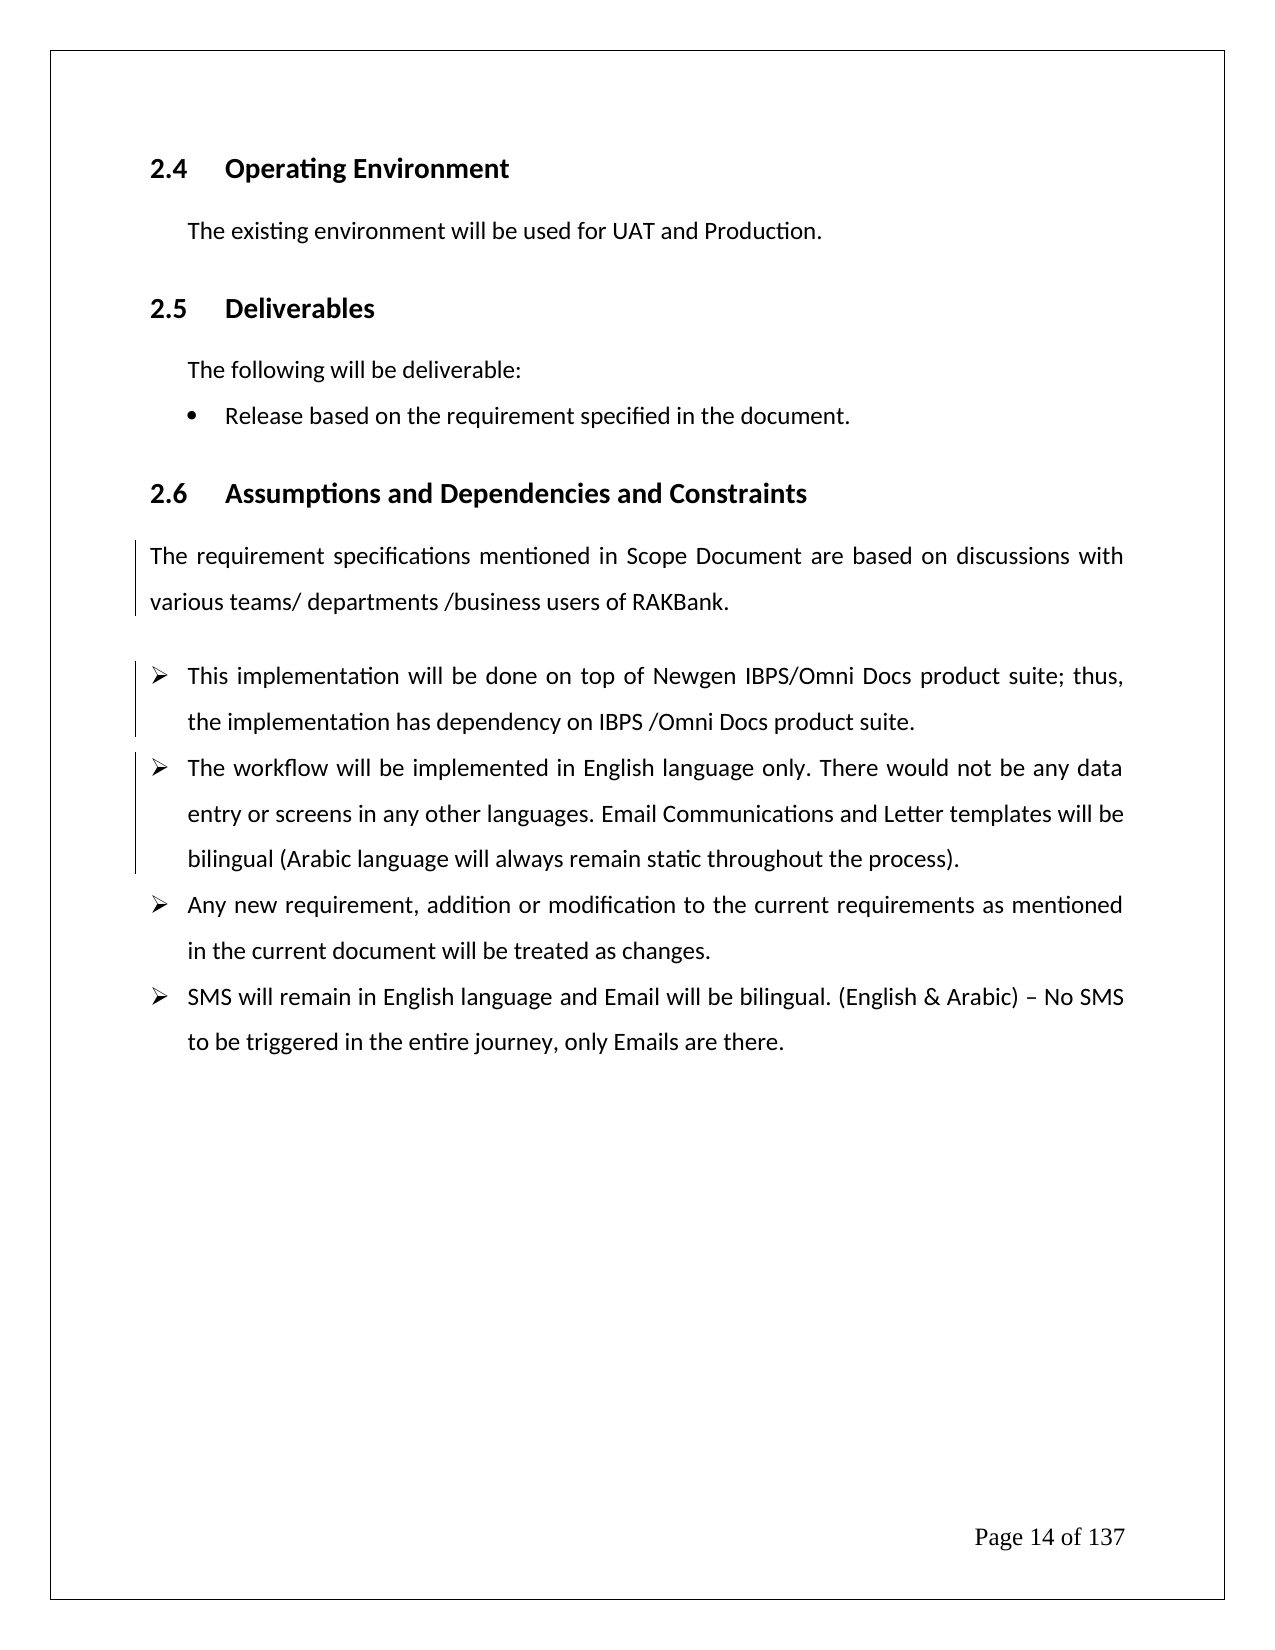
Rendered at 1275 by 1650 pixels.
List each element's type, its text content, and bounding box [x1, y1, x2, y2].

subtitle Operating Environment [150, 150, 1125, 186]
list Release based on the requirement specified in the document. [187, 400, 1125, 431]
list The requirement specifications mentioned in Scope Document are based on discussions with various teams/ departments /business users of RAKBank. [150, 540, 1125, 616]
list This implementation will be done on top of Newgen IBPS/Omni Docs product suite; thus, the implementation has dependency on IBPS /Omni Docs product suite. [150, 661, 1125, 737]
list Any new requirement, addition or modification to the current requirements as mentioned in the current document will be treated as changes. [150, 889, 1125, 965]
text The existing environment will be used for UAT and Production. [187, 215, 1125, 245]
list SMS will remain in English language and Email will be bilingual. (English & Arabic) – No SMS to be triggered in the entire journey, only Emails are there. [150, 981, 1125, 1057]
text The following will be deliverable: [187, 354, 1125, 385]
subtitle Deliverables [150, 290, 1125, 325]
subtitle Assumptions and Dependencies and Constraints [150, 475, 1125, 511]
list The workflow will be implemented in English language only. There would not be any data entry or screens in any other languages. Email Communications and Letter templates will be bilingual (Arabic language will always remain static throughout the process). [150, 752, 1125, 874]
